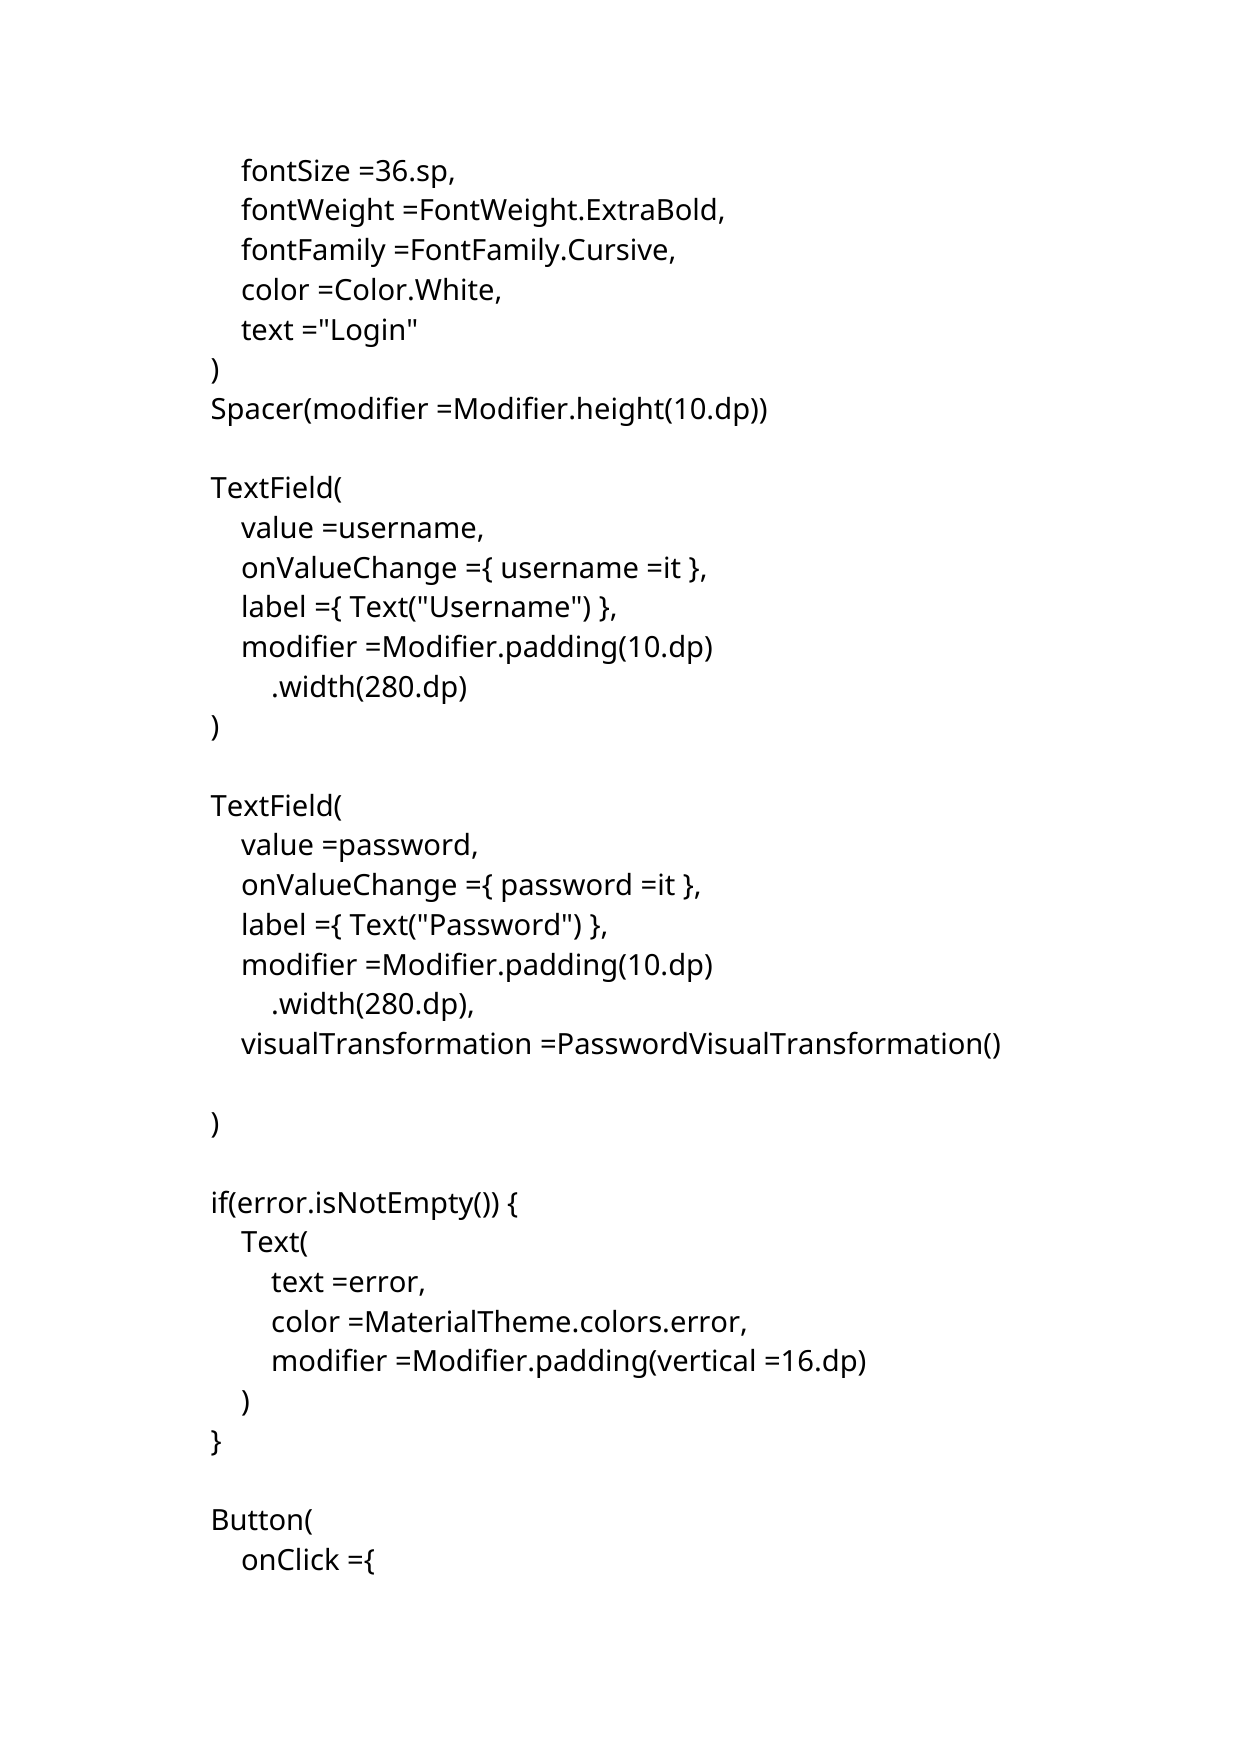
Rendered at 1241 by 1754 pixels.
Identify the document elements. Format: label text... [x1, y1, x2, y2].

text .width(280.dp) [150, 666, 1090, 706]
text label ={ Text("Username") }, [150, 587, 1090, 626]
text fontSize =36.sp, [150, 150, 1090, 190]
text text =error, [150, 1261, 1090, 1301]
text ) [150, 1380, 1090, 1420]
text ) [150, 1102, 1090, 1142]
text onValueChange ={ username =it }, [150, 547, 1090, 587]
text modifier =Modifier.padding(vertical =16.dp) [150, 1341, 1090, 1380]
text TextField( [150, 785, 1090, 825]
text ) [150, 706, 1090, 745]
text Text( [150, 1222, 1090, 1261]
text TextField( [150, 467, 1090, 507]
text visualTransformation =PasswordVisualTransformation() [150, 1023, 1090, 1063]
text value =username, [150, 507, 1090, 547]
text if(error.isNotEmpty()) { [150, 1182, 1090, 1222]
text color =Color.White, [150, 269, 1090, 309]
text modifier =Modifier.padding(10.dp) [150, 626, 1090, 666]
text onValueChange ={ password =it }, [150, 864, 1090, 904]
text ) [150, 348, 1090, 388]
text text ="Login" [150, 309, 1090, 348]
text label ={ Text("Password") }, [150, 904, 1090, 944]
text color =MaterialTheme.colors.error, [150, 1301, 1090, 1341]
text value =password, [150, 825, 1090, 864]
text } [150, 1420, 1090, 1460]
text Spacer(modifier =Modifier.height(10.dp)) [150, 388, 1090, 428]
text Button( [150, 1499, 1090, 1539]
text modifier =Modifier.padding(10.dp) [150, 944, 1090, 983]
text .width(280.dp), [150, 983, 1090, 1023]
text fontFamily =FontFamily.Cursive, [150, 229, 1090, 269]
text onClick ={ [150, 1539, 1090, 1579]
text fontWeight =FontWeight.ExtraBold, [150, 190, 1090, 229]
